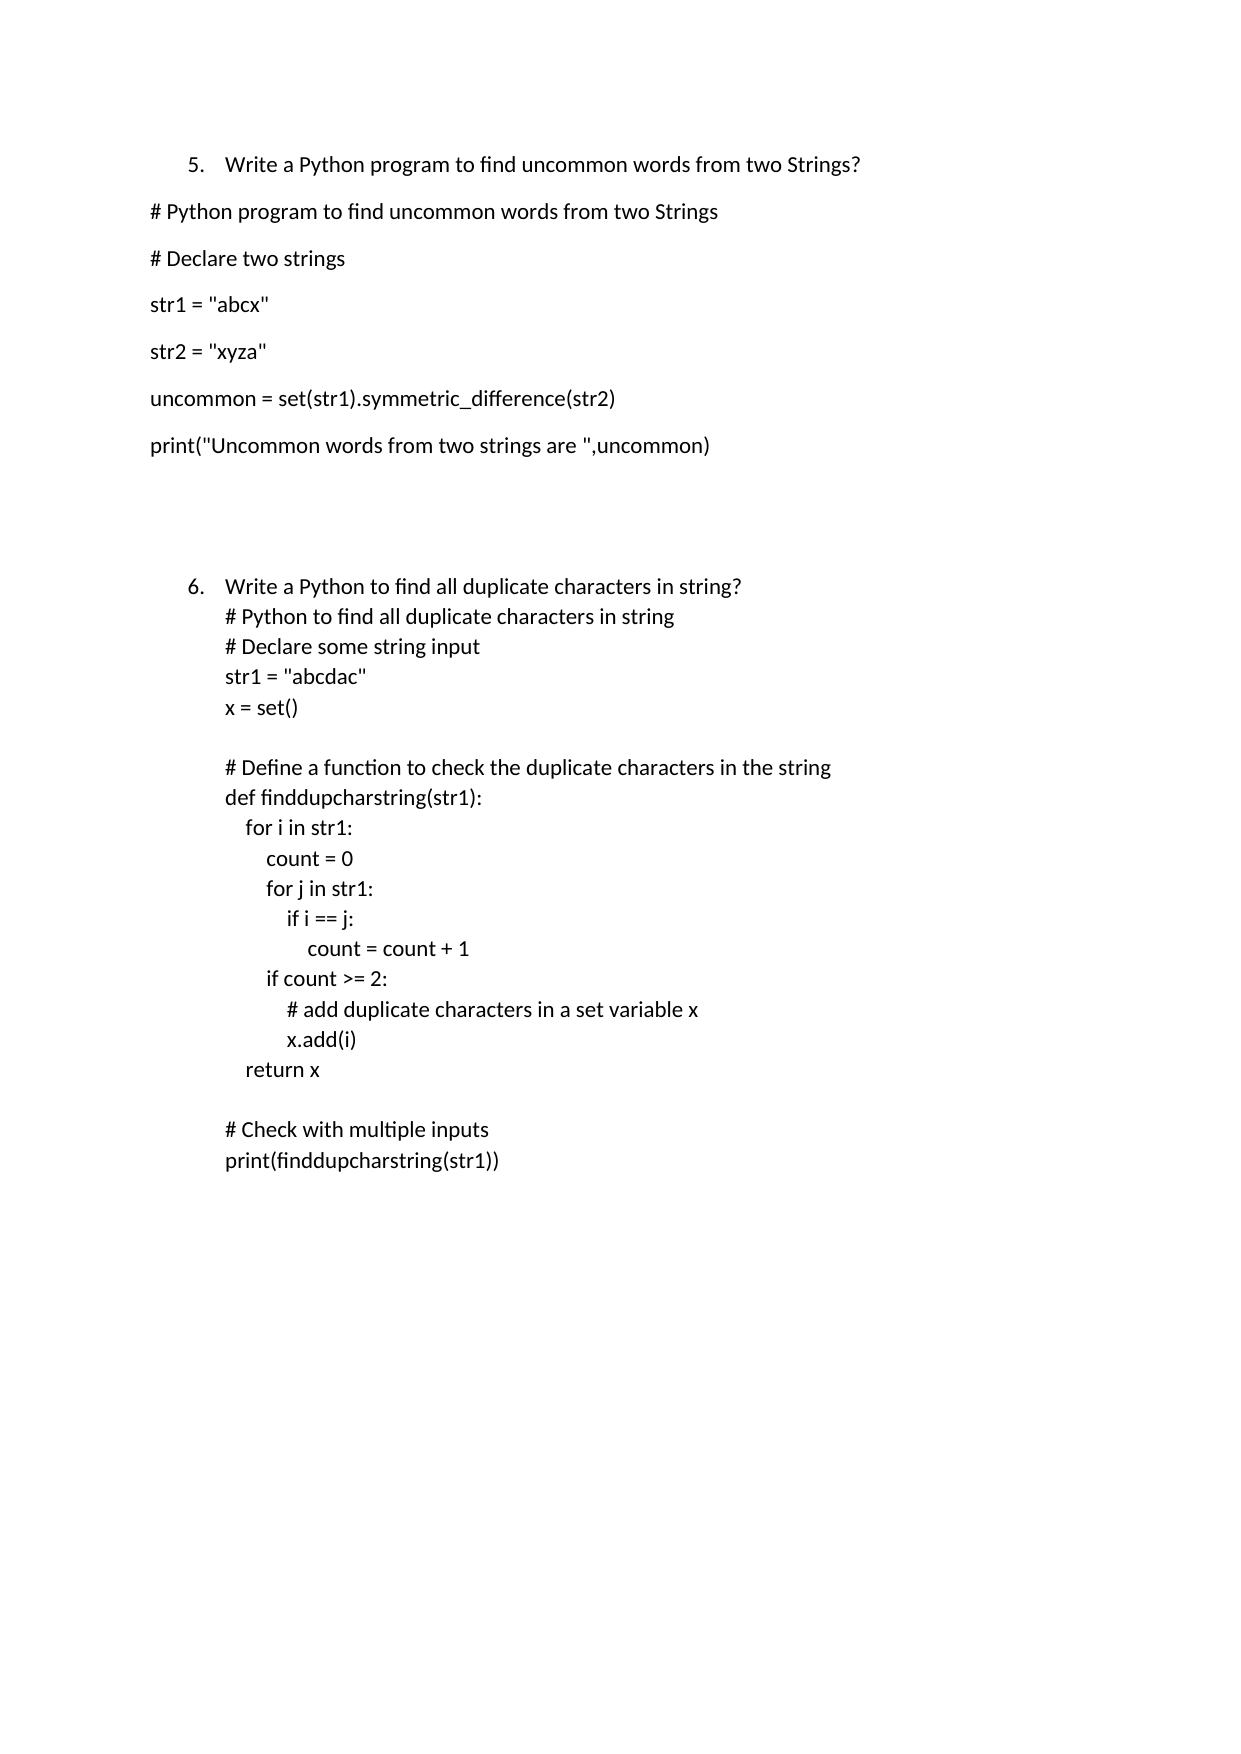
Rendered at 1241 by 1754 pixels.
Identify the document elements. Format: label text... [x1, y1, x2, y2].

list print(finddupcharstring(str1)) [225, 1146, 1090, 1174]
list str1 = "abcdac" [225, 662, 1090, 691]
list def finddupcharstring(str1): [225, 783, 1090, 811]
list return x [225, 1055, 1090, 1083]
list x = set() [225, 693, 1090, 721]
list for i in str1: [225, 813, 1090, 842]
list count = 0 [225, 844, 1090, 872]
text uncommon = set(str1).symmetric_difference(str2) [150, 384, 1090, 412]
text # Declare two strings [150, 244, 1090, 272]
list for j in str1: [225, 874, 1090, 902]
list count = count + 1 [225, 934, 1090, 962]
list Write a Python to find all duplicate characters in string? [187, 572, 1090, 600]
text str2 = "xyza" [150, 337, 1090, 366]
list if count >= 2: [225, 964, 1090, 993]
list Write a Python program to find uncommon words from two Strings? [187, 150, 1090, 178]
list if i == j: [225, 904, 1090, 932]
list # Declare some string input [225, 632, 1090, 660]
text # Python program to find uncommon words from two Strings [150, 197, 1090, 225]
list # Check with multiple inputs [225, 1116, 1090, 1144]
list # add duplicate characters in a set variable x [225, 995, 1090, 1023]
list x.add(i) [225, 1025, 1090, 1053]
text str1 = "abcx" [150, 291, 1090, 319]
list # Define a function to check the duplicate characters in the string [225, 753, 1090, 781]
list # Python to find all duplicate characters in string [225, 602, 1090, 630]
text print("Uncommon words from two strings are ",uncommon) [150, 431, 1090, 459]
